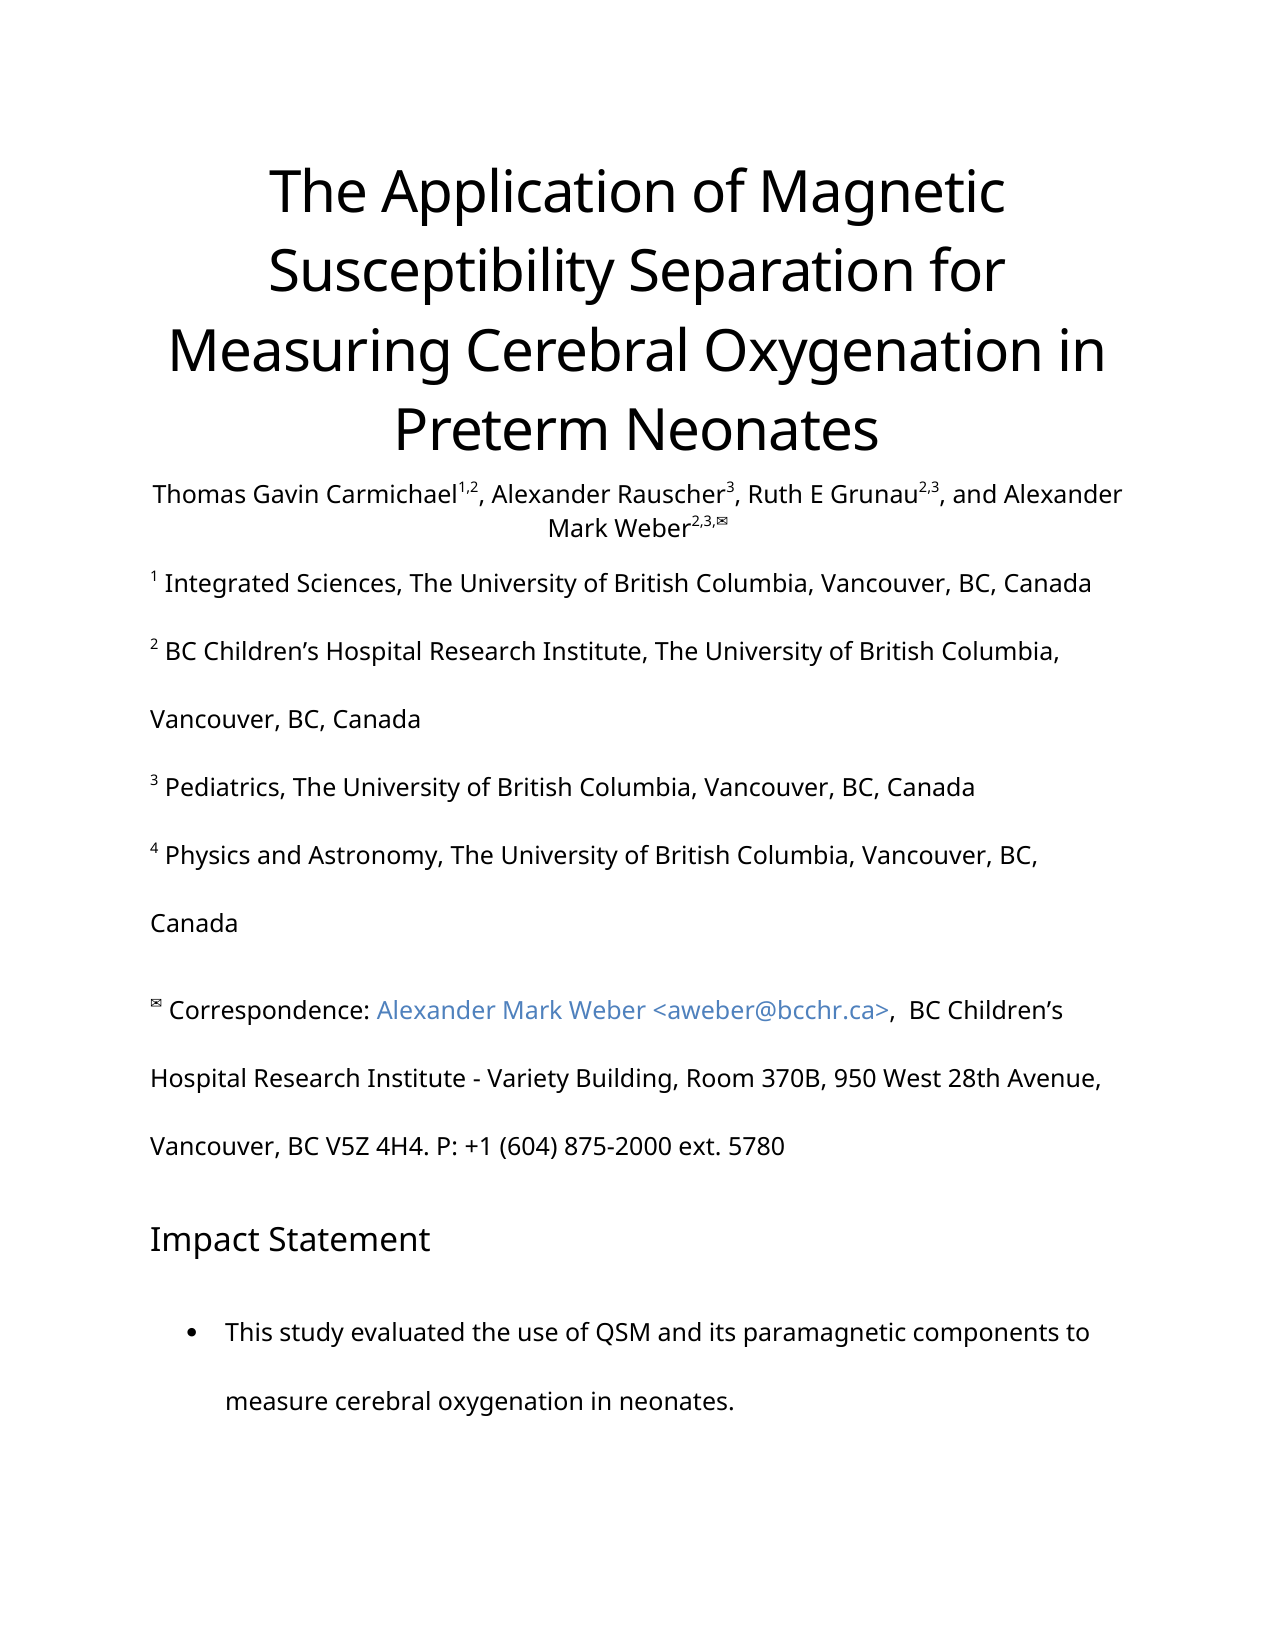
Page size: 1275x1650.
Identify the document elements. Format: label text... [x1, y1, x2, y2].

subtitle Impact Statement [150, 1216, 1125, 1307]
list This study evaluated the use of QSM and its paramagnetic components to measure cerebral oxygenation in neonates. [187, 1315, 1125, 1417]
text ✉ Correspondence: Alexander Mark Weber <aweber@bcchr.ca>, BC Children’s Hospital Research Institute - Variety Building, Room 370B, 950 West 28th Avenue, Vancouver, BC V5Z 4H4. P: +1 (604) 875-2000 ext. 5780 [150, 993, 1125, 1163]
text Thomas Gavin Carmichael1,2, Alexander Rauscher3, Ruth E Grunau2,3, and Alexander Mark Weber2,3,✉ [150, 476, 1125, 544]
title The Application of Magnetic Susceptibility Separation for Measuring Cerebral Oxygenation in Preterm Neonates [150, 150, 1125, 468]
text 1 Integrated Sciences, The University of British Columbia, Vancouver, BC, Canada 2 BC Children’s Hospital Research Institute, The University of British Columbia, Vancouver, BC, Canada 3 Pediatrics, The University of British Columbia, Vancouver, BC, Canada 4 Physics and Astronomy, The University of British Columbia, Vancouver, BC, Canada [150, 565, 1125, 940]
